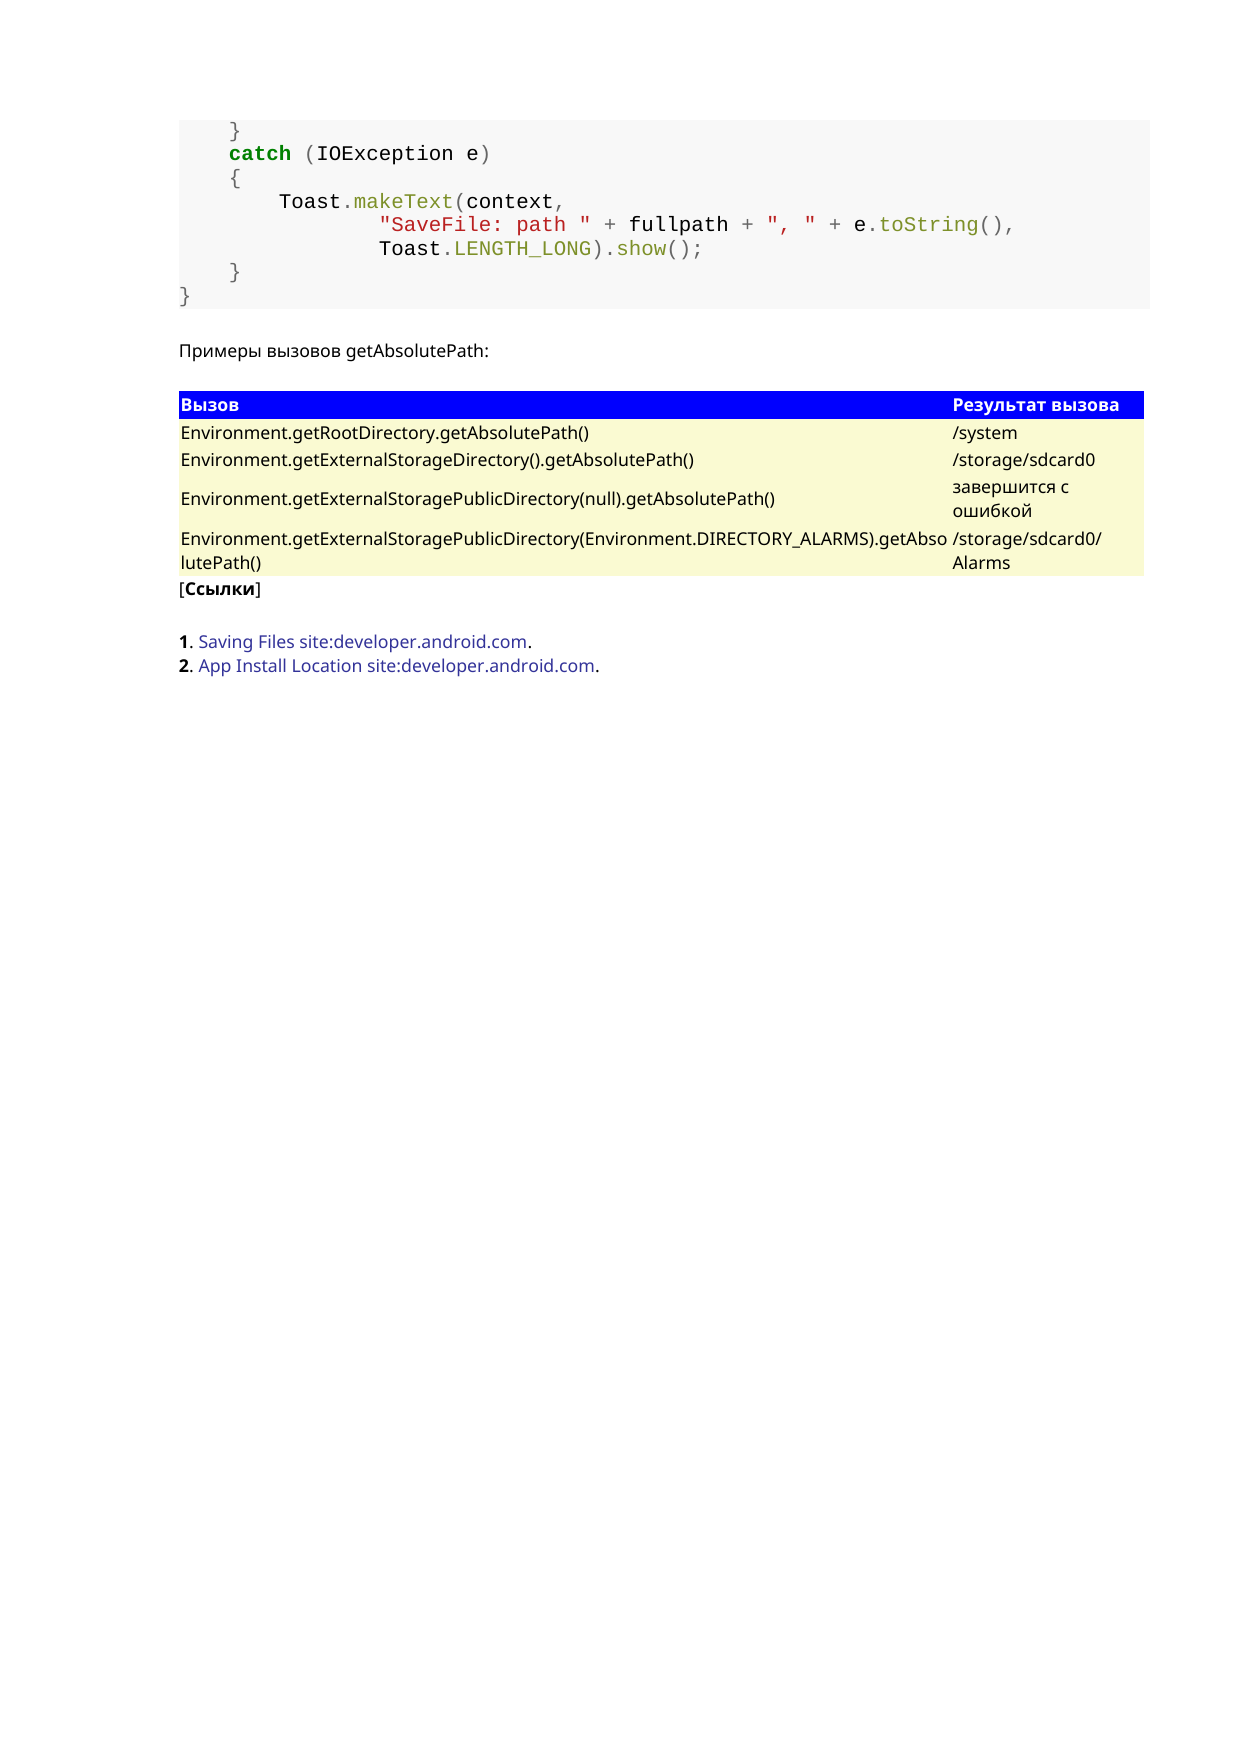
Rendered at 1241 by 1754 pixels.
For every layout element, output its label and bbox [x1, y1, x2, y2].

table_cell [177, 118, 1152, 679]
